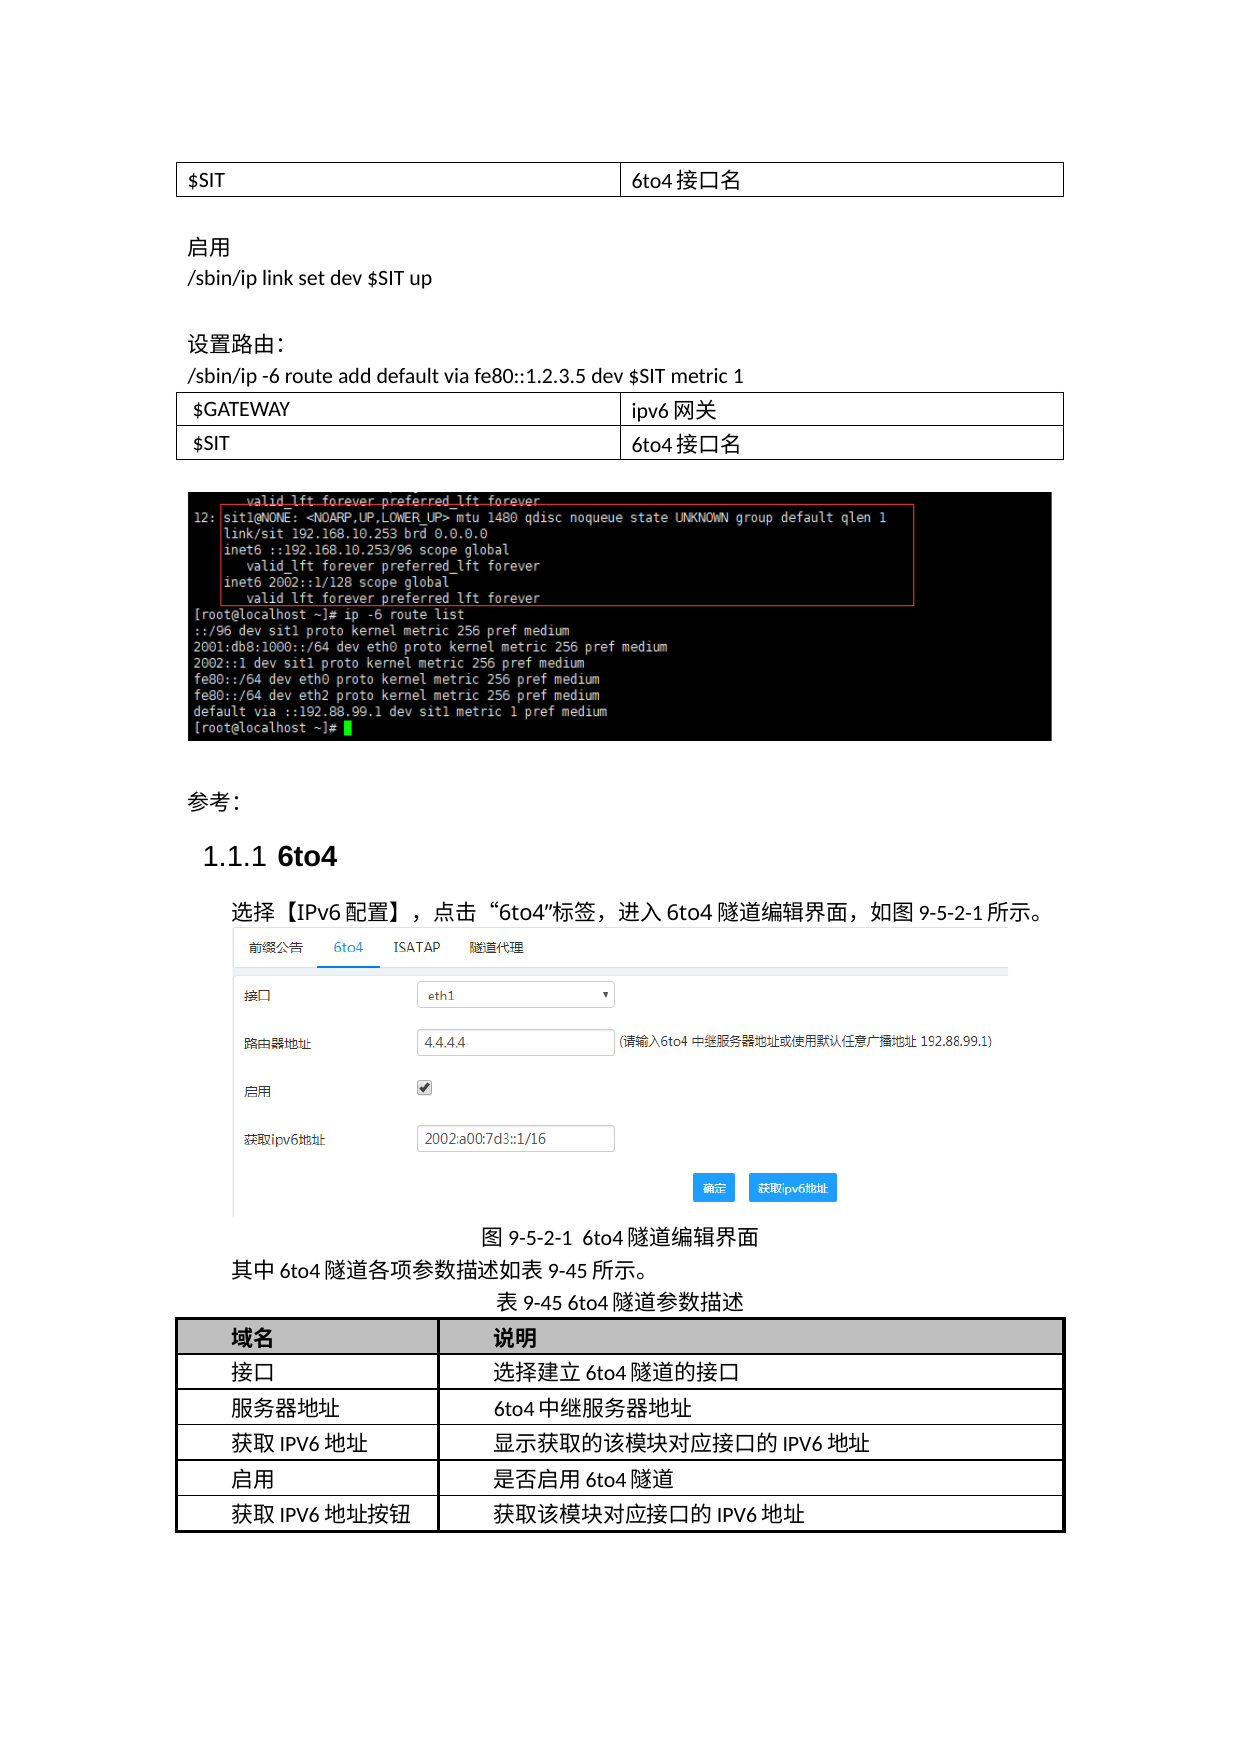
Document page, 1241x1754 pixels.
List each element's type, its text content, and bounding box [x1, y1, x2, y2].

text 其中6to4隧道各项参数描述如表9-45所示。 [187, 1252, 1053, 1285]
table_cell 6to4接口名 [621, 426, 1063, 459]
text 参考： [187, 785, 1053, 817]
text 选择【IPv6配置】，点击“6to4”标签，进入6to4隧道编辑界面，如图9-5-2-1所示。 [187, 895, 1053, 927]
table_cell 启用 [178, 1461, 437, 1494]
table_cell 服务器地址 [178, 1390, 437, 1424]
table_cell 接口 [178, 1355, 437, 1388]
picture [187, 492, 1052, 741]
table_cell 获取该模块对应接口的IPV6地址 [440, 1496, 1062, 1530]
table_cell 获取IPV6地址 [178, 1425, 437, 1459]
subtitle 6to4 [202, 823, 1053, 888]
table_cell $SIT [177, 426, 620, 459]
text /sbin/ip link set dev $SIT up [187, 262, 1053, 294]
table_header $GATEWAY [177, 393, 620, 425]
text 表9-45 6to4隧道参数描述 [187, 1285, 1053, 1317]
table_cell $SIT [177, 163, 620, 196]
picture [232, 927, 1009, 1217]
text 设置路由： [187, 327, 1053, 359]
table_cell 获取IPV6地址按钮 [178, 1496, 437, 1530]
table_cell 显示获取的该模块对应接口的IPV6地址 [440, 1425, 1062, 1459]
table_cell 6to4接口名 [621, 163, 1063, 196]
text 图9-5-2-1 6to4隧道编辑界面 [187, 1220, 1053, 1252]
table_cell 选择建立6to4隧道的接口 [440, 1355, 1062, 1388]
text 启用 [187, 229, 1053, 262]
text /sbin/ip -6 route add default via fe80::1.2.3.5 dev $SIT metric 1 [187, 359, 1053, 392]
table_header 说明 [440, 1320, 1062, 1353]
table_cell 是否启用6to4隧道 [440, 1461, 1062, 1494]
table_header ipv6网关 [621, 393, 1063, 425]
table_cell 6to4中继服务器地址 [440, 1390, 1062, 1424]
table_header 域名 [178, 1320, 437, 1353]
